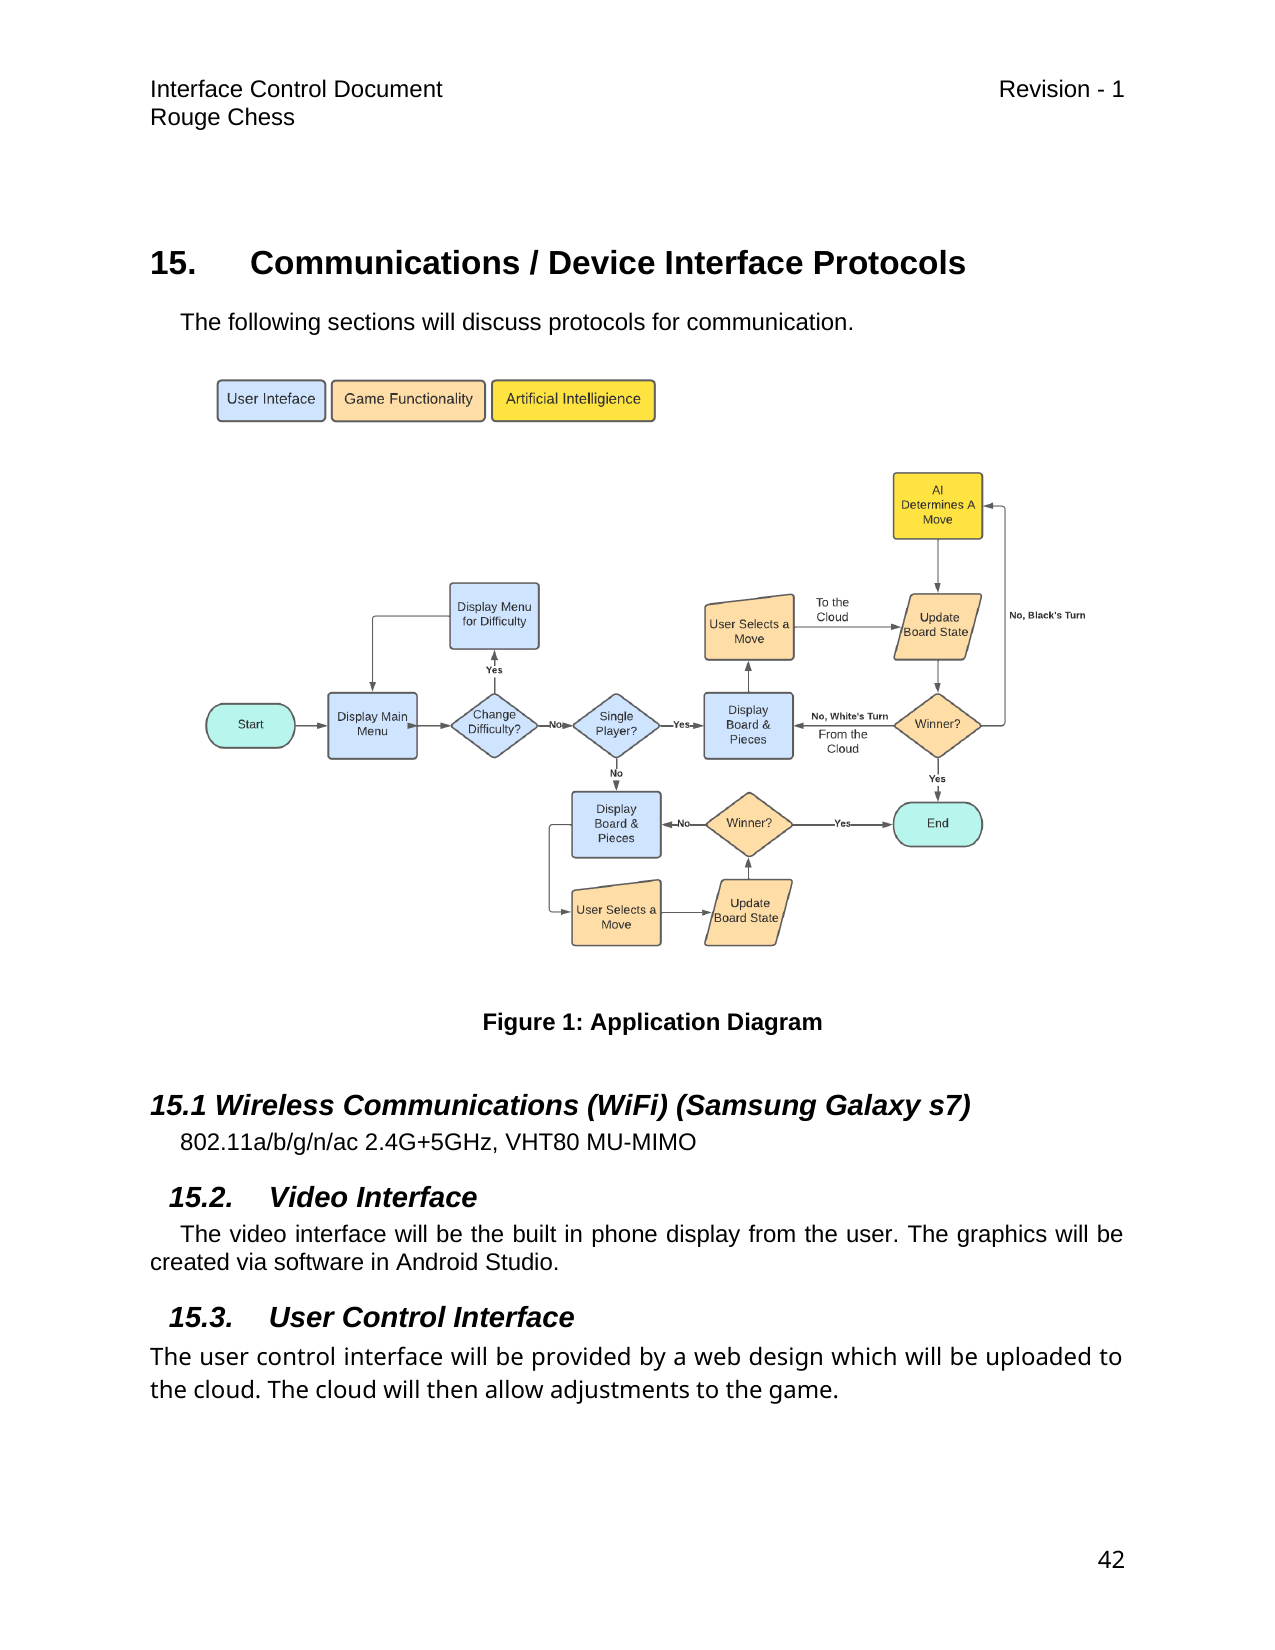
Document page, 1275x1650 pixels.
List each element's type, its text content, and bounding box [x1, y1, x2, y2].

subtitle Communications / Device Interface Protocols [150, 243, 1125, 281]
text 802.11a/b/g/n/ac 2.4G+5GHz, VHT80 MU-MIMO [150, 1128, 1125, 1155]
picture [150, 363, 1125, 981]
text The following sections will discuss protocols for communication. [150, 308, 1125, 336]
text The user control interface will be provided by a web design which will be uploaded to the cloud. The cloud will then allow adjustments to the game. [150, 1340, 1125, 1405]
text Figure 1: Application Diagram [150, 1008, 1125, 1035]
text The video interface will be the built in phone display from the user. The graphics will be created via software in Android Studio. [150, 1220, 1125, 1275]
subtitle 15.1 Wireless Communications (WiFi) (Samsung Galaxy s7) [150, 1088, 1125, 1122]
subtitle User Control Interface [169, 1300, 1125, 1334]
subtitle Video Interface [169, 1180, 1125, 1214]
